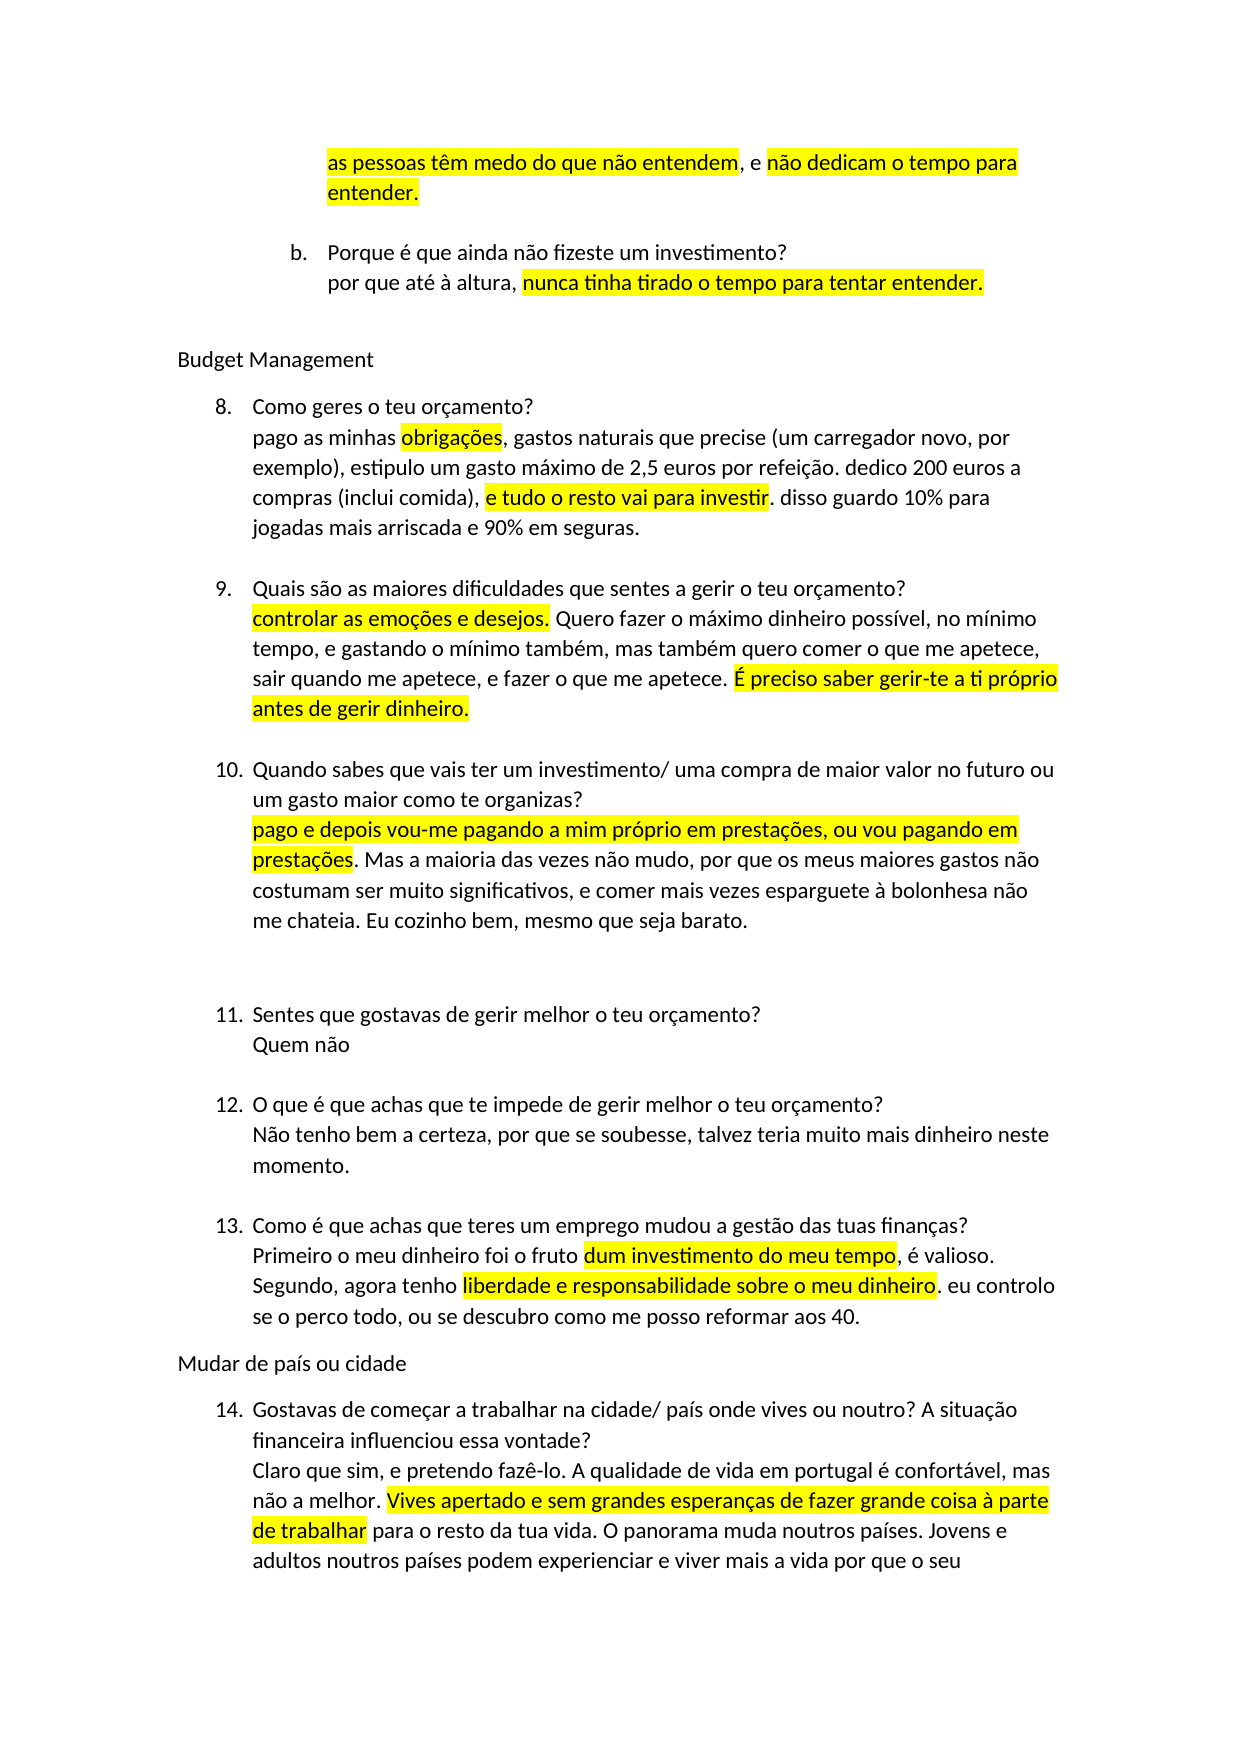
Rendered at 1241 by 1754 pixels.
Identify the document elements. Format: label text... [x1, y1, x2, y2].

list pago e depois vou-me pagando a mim próprio em prestações, ou vou pagando em prestações. Mas a maioria das vezes não mudo, por que os meus maiores gastos não costumam ser muito significativos, e comer mais vezes esparguete à bolonhesa não me chateia. Eu cozinho bem, mesmo que seja barato. [252, 815, 1063, 934]
list Não tenho bem a certeza, por que se soubesse, talvez teria muito mais dinheiro neste momento. [252, 1121, 1063, 1179]
list controlar as emoções e desejos. Quero fazer o máximo dinheiro possível, no mínimo tempo, e gastando o mínimo também, mas também quero comer o que me apetece, sair quando me apetece, e fazer o que me apetece. É preciso saber gerir-te a ti próprio antes de gerir dinheiro. [252, 604, 1063, 722]
list por que até à altura, nunca tinha tirado o tempo para tentar entender. [327, 268, 1063, 296]
list pago as minhas obrigações, gastos naturais que precise (um carregador novo, por exemplo), estipulo um gasto máximo de 2,5 euros por refeição. dedico 200 euros a compras (inclui comida), e tudo o resto vai para investir. disso guardo 10% para jogadas mais arriscada e 90% em seguras. [252, 423, 1063, 541]
list Quem não [252, 1030, 1063, 1058]
text Budget Management [177, 346, 1063, 373]
list as pessoas têm medo do que não entendem, e não dedicam o tempo para entender. [327, 148, 1063, 206]
list Sentes que gostavas de gerir melhor o teu orçamento? [215, 1000, 1063, 1028]
list Quando sabes que vais ter um investimento/ uma compra de maior valor no futuro ou um gasto maior como te organizas? [215, 755, 1063, 813]
list Como é que achas que teres um emprego mudou a gestão das tuas finanças? [215, 1211, 1063, 1239]
list Quais são as maiores dificuldades que sentes a gerir o teu orçamento? [215, 574, 1063, 602]
list O que é que achas que te impede de gerir melhor o teu orçamento? [215, 1090, 1063, 1118]
list Primeiro o meu dinheiro foi o fruto dum investimento do meu tempo, é valioso. Segundo, agora tenho liberdade e responsabilidade sobre o meu dinheiro. eu controlo se o perco todo, ou se descubro como me posso reformar aos 40. [252, 1241, 1063, 1330]
text Mudar de país ou cidade [177, 1349, 1063, 1377]
list Porque é que ainda não fizeste um investimento? [290, 238, 1063, 266]
list Como geres o teu orçamento? [215, 392, 1063, 420]
list Gostavas de começar a trabalhar na cidade/ país onde vives ou noutro? A situação financeira influenciou essa vontade? [215, 1396, 1063, 1454]
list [252, 1456, 1063, 1574]
